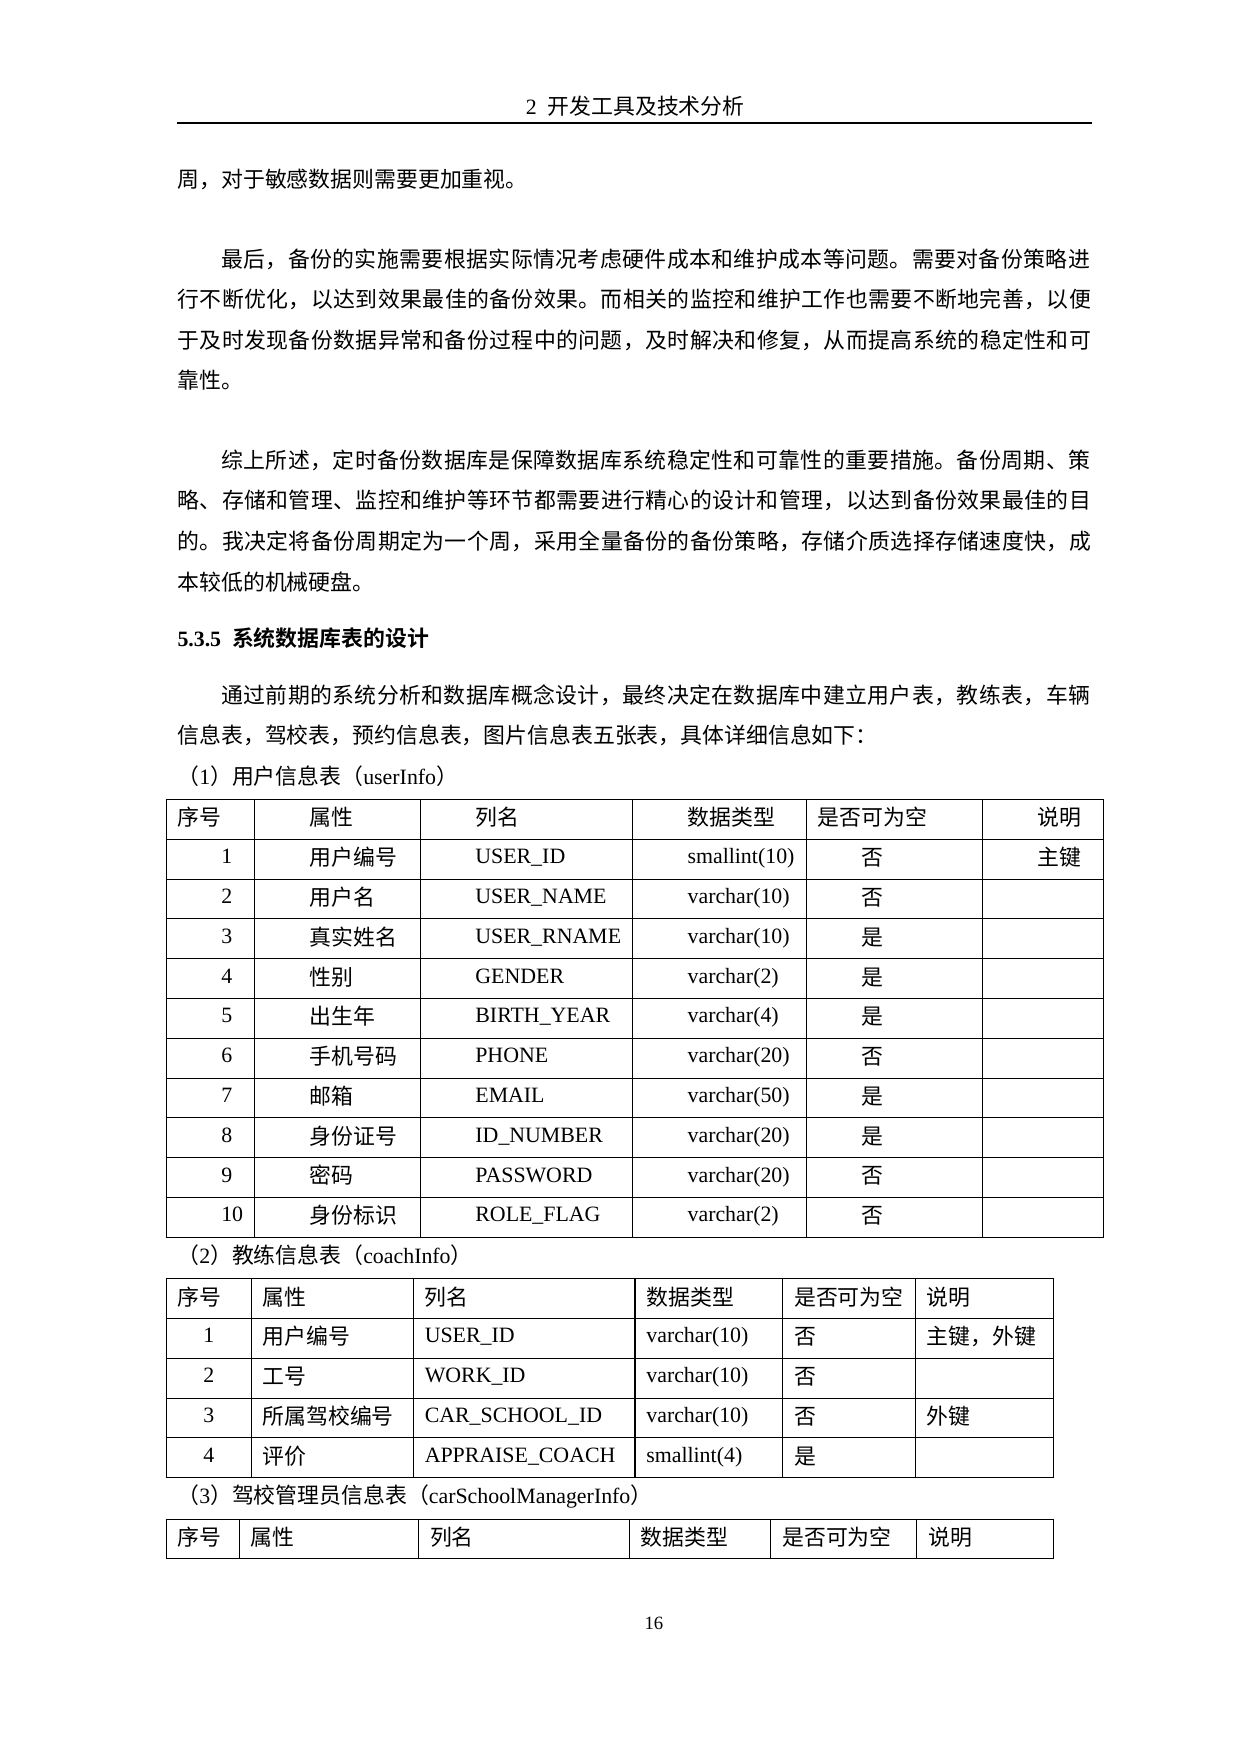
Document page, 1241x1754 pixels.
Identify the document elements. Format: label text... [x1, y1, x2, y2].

table_cell varchar(10) [636, 1319, 782, 1358]
table_cell GENDER [421, 959, 632, 998]
table_cell [916, 1438, 1053, 1477]
table_cell varchar(20) [633, 1158, 806, 1197]
table_header 序号 [167, 1279, 251, 1318]
table_cell 否 [807, 1158, 982, 1197]
table_cell 否 [807, 840, 982, 878]
table_cell 用户编号 [255, 840, 420, 878]
table_cell [983, 919, 1103, 958]
table_cell 7 [167, 1079, 254, 1117]
table_header 列名 [421, 800, 632, 839]
table_cell [983, 1158, 1103, 1197]
text （1）用户信息表（userInfo） [177, 758, 1092, 791]
table_cell 身份标识 [255, 1198, 420, 1237]
table_cell 否 [807, 1198, 982, 1237]
table_cell EMAIL [421, 1079, 632, 1117]
table_header 说明 [983, 800, 1103, 839]
table_cell 是 [807, 999, 982, 1038]
table_header 说明 [917, 1520, 1053, 1558]
table_cell varchar(20) [633, 1118, 806, 1157]
table_cell 密码 [255, 1158, 420, 1197]
table_cell 出生年 [255, 999, 420, 1038]
table_cell 外键 [916, 1399, 1053, 1437]
table_header 是否可为空 [807, 800, 982, 839]
table_header 数据类型 [630, 1520, 770, 1558]
table_cell 9 [167, 1158, 254, 1197]
table_cell [916, 1359, 1053, 1397]
table_cell 邮箱 [255, 1079, 420, 1117]
table_cell varchar(20) [633, 1039, 806, 1077]
table_cell PHONE [421, 1039, 632, 1077]
table_cell ID_NUMBER [421, 1118, 632, 1157]
table_cell 4 [167, 1438, 251, 1477]
table_cell varchar(2) [633, 1198, 806, 1237]
table_cell 3 [167, 919, 254, 958]
text （2）教练信息表（coachInfo） [177, 1238, 1092, 1270]
table_cell varchar(2) [633, 959, 806, 998]
table_header 列名 [414, 1279, 634, 1318]
table_cell 是 [807, 959, 982, 998]
table_cell [983, 1198, 1103, 1237]
table_header 序号 [167, 800, 254, 839]
table_cell 手机号码 [255, 1039, 420, 1077]
table_cell USER_RNAME [421, 919, 632, 958]
table_cell 6 [167, 1039, 254, 1077]
table_cell [983, 880, 1103, 918]
table_cell 评价 [252, 1438, 413, 1477]
table_cell USER_ID [421, 840, 632, 878]
table_cell 10 [167, 1198, 254, 1237]
table_header 是否可为空 [783, 1279, 915, 1318]
table_cell 5 [167, 999, 254, 1038]
table_cell APPRAISE_COACH [414, 1438, 634, 1477]
table_header 数据类型 [633, 800, 806, 839]
table_cell [983, 1079, 1103, 1117]
table_cell varchar(50) [633, 1079, 806, 1117]
table_cell 2 [167, 880, 254, 918]
table_header 是否可为空 [771, 1520, 916, 1558]
table_cell PASSWORD [421, 1158, 632, 1197]
table_cell 3 [167, 1399, 251, 1437]
table_cell USER_ID [414, 1319, 634, 1358]
table_cell 所属驾校编号 [252, 1399, 413, 1437]
table_cell 主键，外键 [916, 1319, 1053, 1358]
table_cell [983, 959, 1103, 998]
table_cell 4 [167, 959, 254, 998]
table_cell 身份证号 [255, 1118, 420, 1157]
table_cell 真实姓名 [255, 919, 420, 958]
table_cell 是 [807, 1118, 982, 1157]
table_cell BIRTH_YEAR [421, 999, 632, 1038]
table_header 列名 [419, 1520, 629, 1558]
table_cell 8 [167, 1118, 254, 1157]
table_cell [983, 1039, 1103, 1077]
table_header 序号 [167, 1520, 239, 1558]
table_header 属性 [255, 800, 420, 839]
table_cell ROLE_FLAG [421, 1198, 632, 1237]
text （3）驾校管理员信息表（carSchoolManagerInfo） [177, 1478, 1092, 1511]
table_header 数据类型 [636, 1279, 782, 1318]
table_header 属性 [240, 1520, 418, 1558]
table_cell 1 [167, 1319, 251, 1358]
table_cell smallint(4) [636, 1438, 782, 1477]
table_cell 否 [783, 1399, 915, 1437]
table_cell varchar(10) [633, 880, 806, 918]
table_cell 是 [807, 1079, 982, 1117]
subtitle 5.3.5 系统数据库表的设计 [177, 621, 1092, 653]
table_cell 否 [783, 1319, 915, 1358]
table_cell 工号 [252, 1359, 413, 1397]
table_cell 主键 [983, 840, 1103, 878]
table_cell 1 [167, 840, 254, 878]
table_header 属性 [252, 1279, 413, 1318]
table_cell 2 [167, 1359, 251, 1397]
text 最后，备份的实施需要根据实际情况考虑硬件成本和维护成本等问题。需要对备份策略进行不断优化，以达到效果最佳的备份效果。而相关的监控和维护工作也需要不断地完善，以便于及时发现备份数据异常和备份过程中的问题，及时解决和修复，从而提高系统的稳定性和可靠性。 [177, 241, 1092, 396]
table_cell smallint(10) [633, 840, 806, 878]
table_cell 否 [807, 1039, 982, 1077]
table_cell varchar(10) [633, 919, 806, 958]
table_cell [983, 1118, 1103, 1157]
table_cell varchar(10) [636, 1359, 782, 1397]
table_cell 否 [783, 1359, 915, 1397]
table_cell varchar(10) [636, 1399, 782, 1437]
table_cell 否 [807, 880, 982, 918]
table_cell varchar(4) [633, 999, 806, 1038]
text 通过前期的系统分析和数据库概念设计，最终决定在数据库中建立用户表，教练表，车辆信息表，驾校表，预约信息表，图片信息表五张表，具体详细信息如下： [177, 677, 1092, 751]
table_cell 性别 [255, 959, 420, 998]
table_cell 用户名 [255, 880, 420, 918]
table_cell 是 [807, 919, 982, 958]
table_cell USER_NAME [421, 880, 632, 918]
table_cell [983, 999, 1103, 1038]
table_cell 是 [783, 1438, 915, 1477]
table_header 说明 [916, 1279, 1053, 1318]
table_cell 用户编号 [252, 1319, 413, 1358]
text 综上所述，定时备份数据库是保障数据库系统稳定性和可靠性的重要措施。备份周期、策略、存储和管理、监控和维护等环节都需要进行精心的设计和管理，以达到备份效果最佳的目的。我决定将备份周期定为一个周，采用全量备份的备份策略，存储介质选择存储速度快，成本较低的机械硬盘。 [177, 442, 1092, 597]
table_cell WORK_ID [414, 1359, 634, 1397]
table_cell CAR_SCHOOL_ID [414, 1399, 634, 1437]
